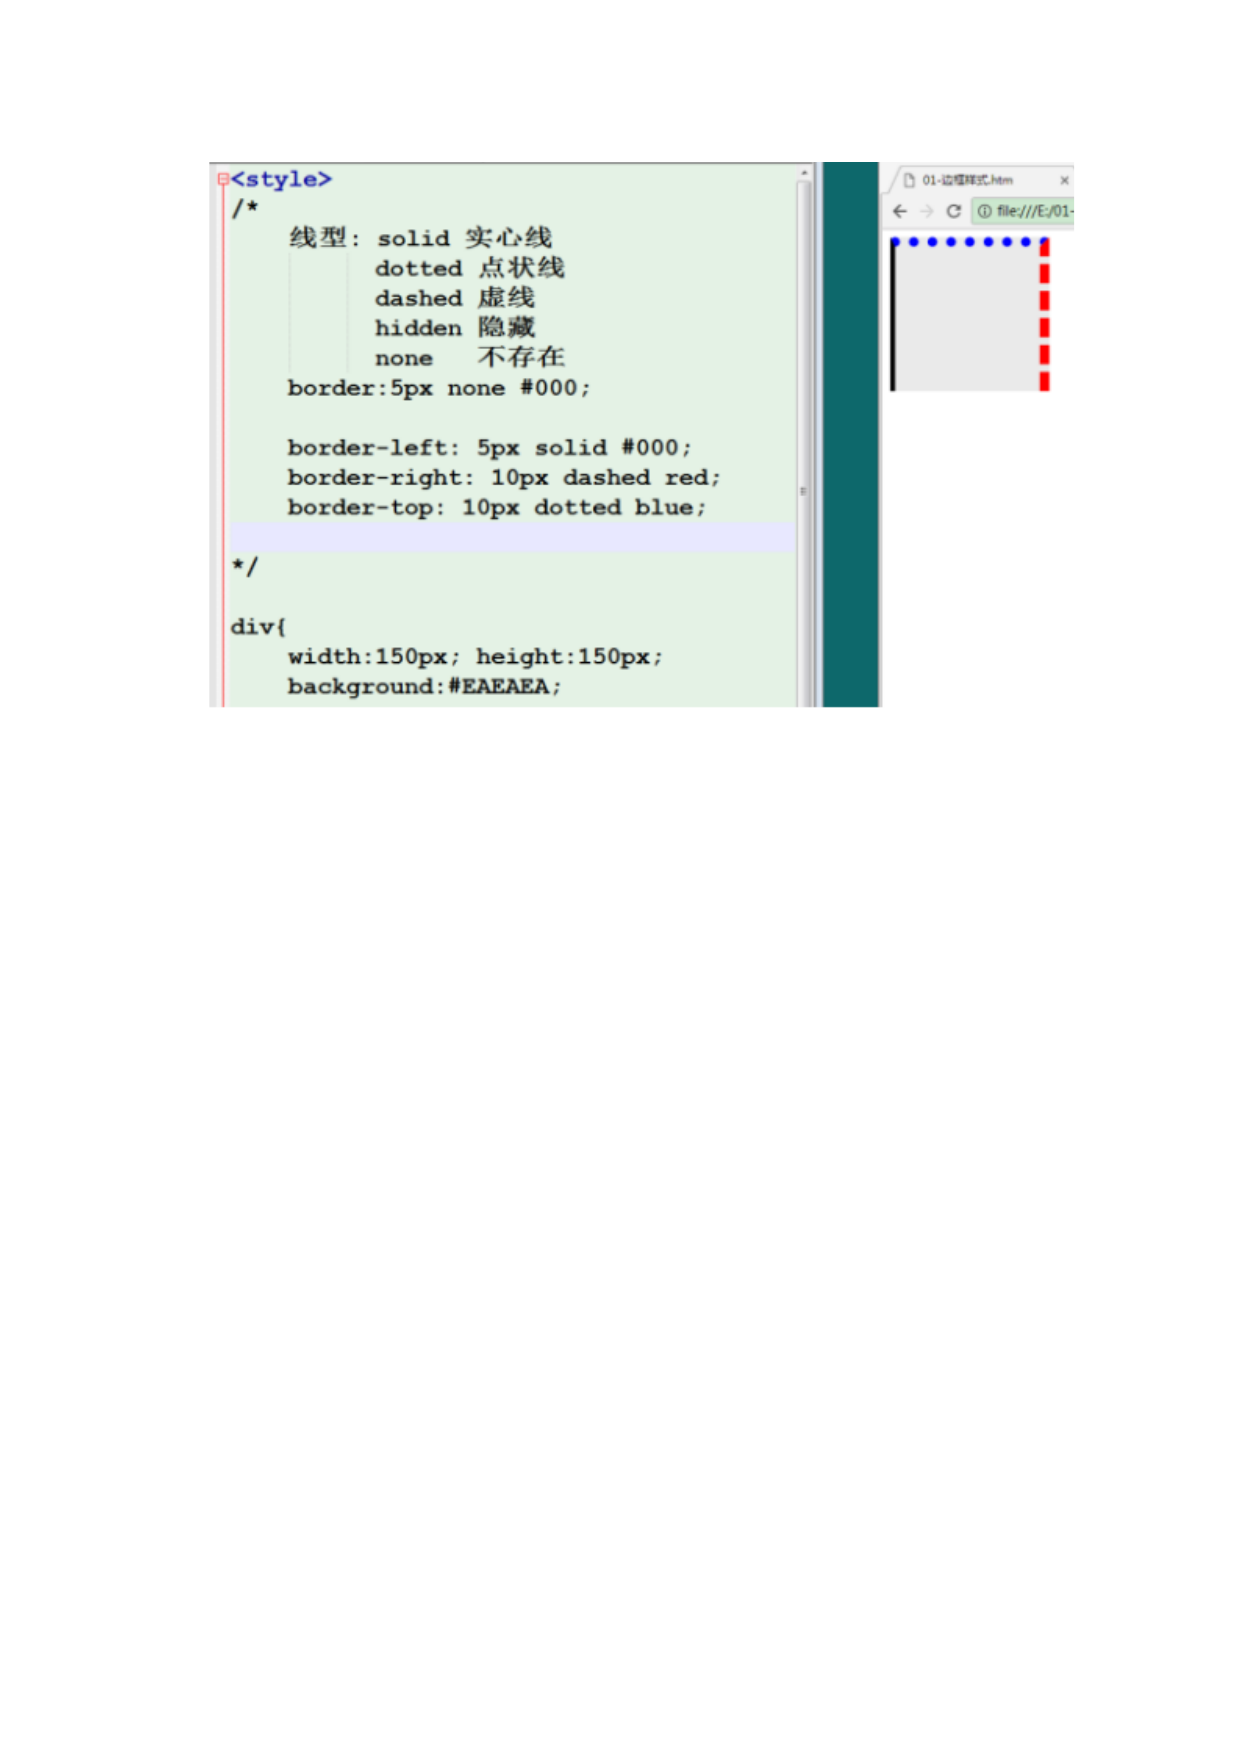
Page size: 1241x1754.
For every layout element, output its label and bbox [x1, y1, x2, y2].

picture [209, 162, 1075, 709]
